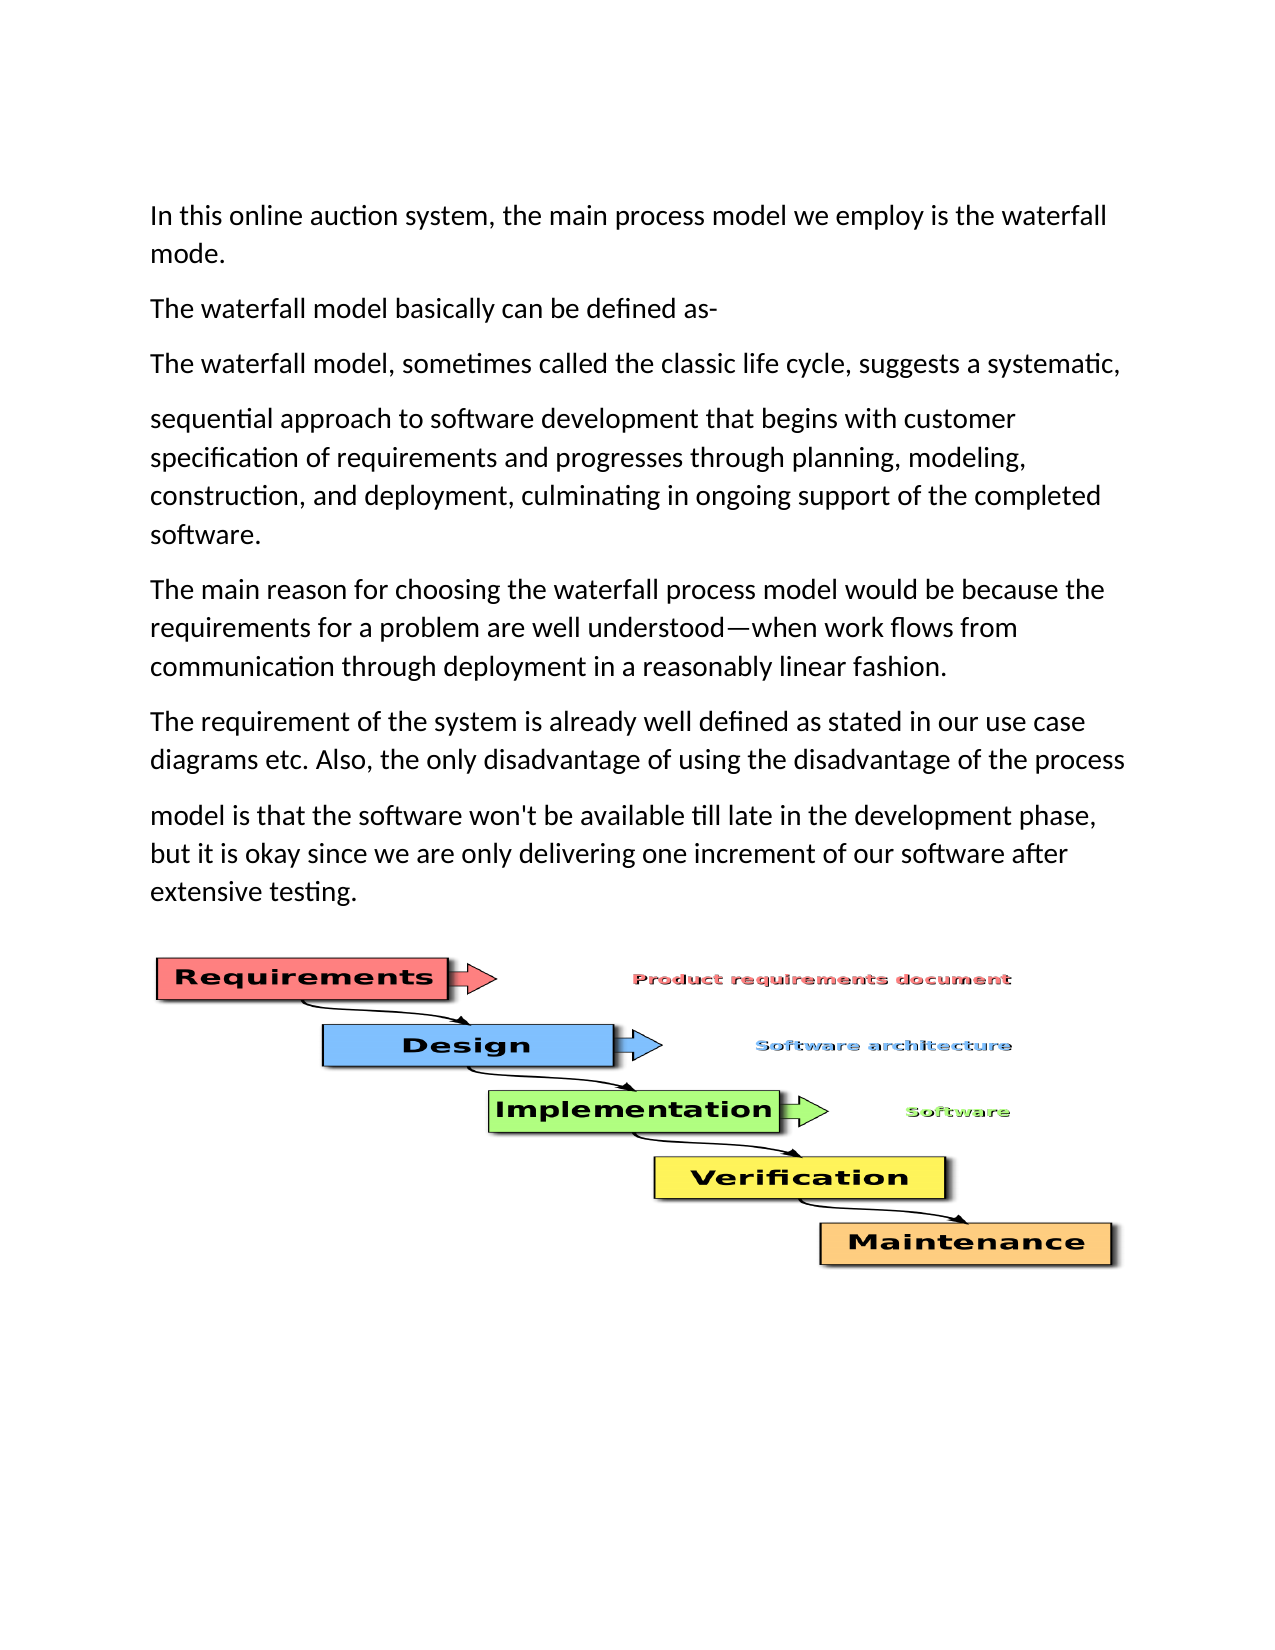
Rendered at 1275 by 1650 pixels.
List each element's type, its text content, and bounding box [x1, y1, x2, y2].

text sequential approach to software development that begins with customer specification of requirements and progresses through planning, modeling, construction, and deployment, culminating in ongoing support of the completed software. [150, 401, 1125, 552]
picture [151, 953, 1125, 1271]
text The main reason for choosing the waterfall process model would be because the requirements for a problem are well understood—when work flows from communication through deployment in a reasonably linear fashion. [150, 571, 1125, 683]
text The waterfall model, sometimes called the classic life cycle, suggests a systematic, [150, 346, 1125, 381]
text model is that the software won't be available till late in the development phase, but it is okay since we are only delivering one increment of our software after extensive testing. [150, 797, 1125, 909]
text In this online auction system, the main process model we employ is the waterfall mode. [150, 197, 1125, 271]
text The requirement of the system is already well defined as stated in our use case diagrams etc. Also, the only disadvantage of using the disadvantage of the process [150, 703, 1125, 777]
text The waterfall model basically can be defined as- [150, 290, 1125, 326]
